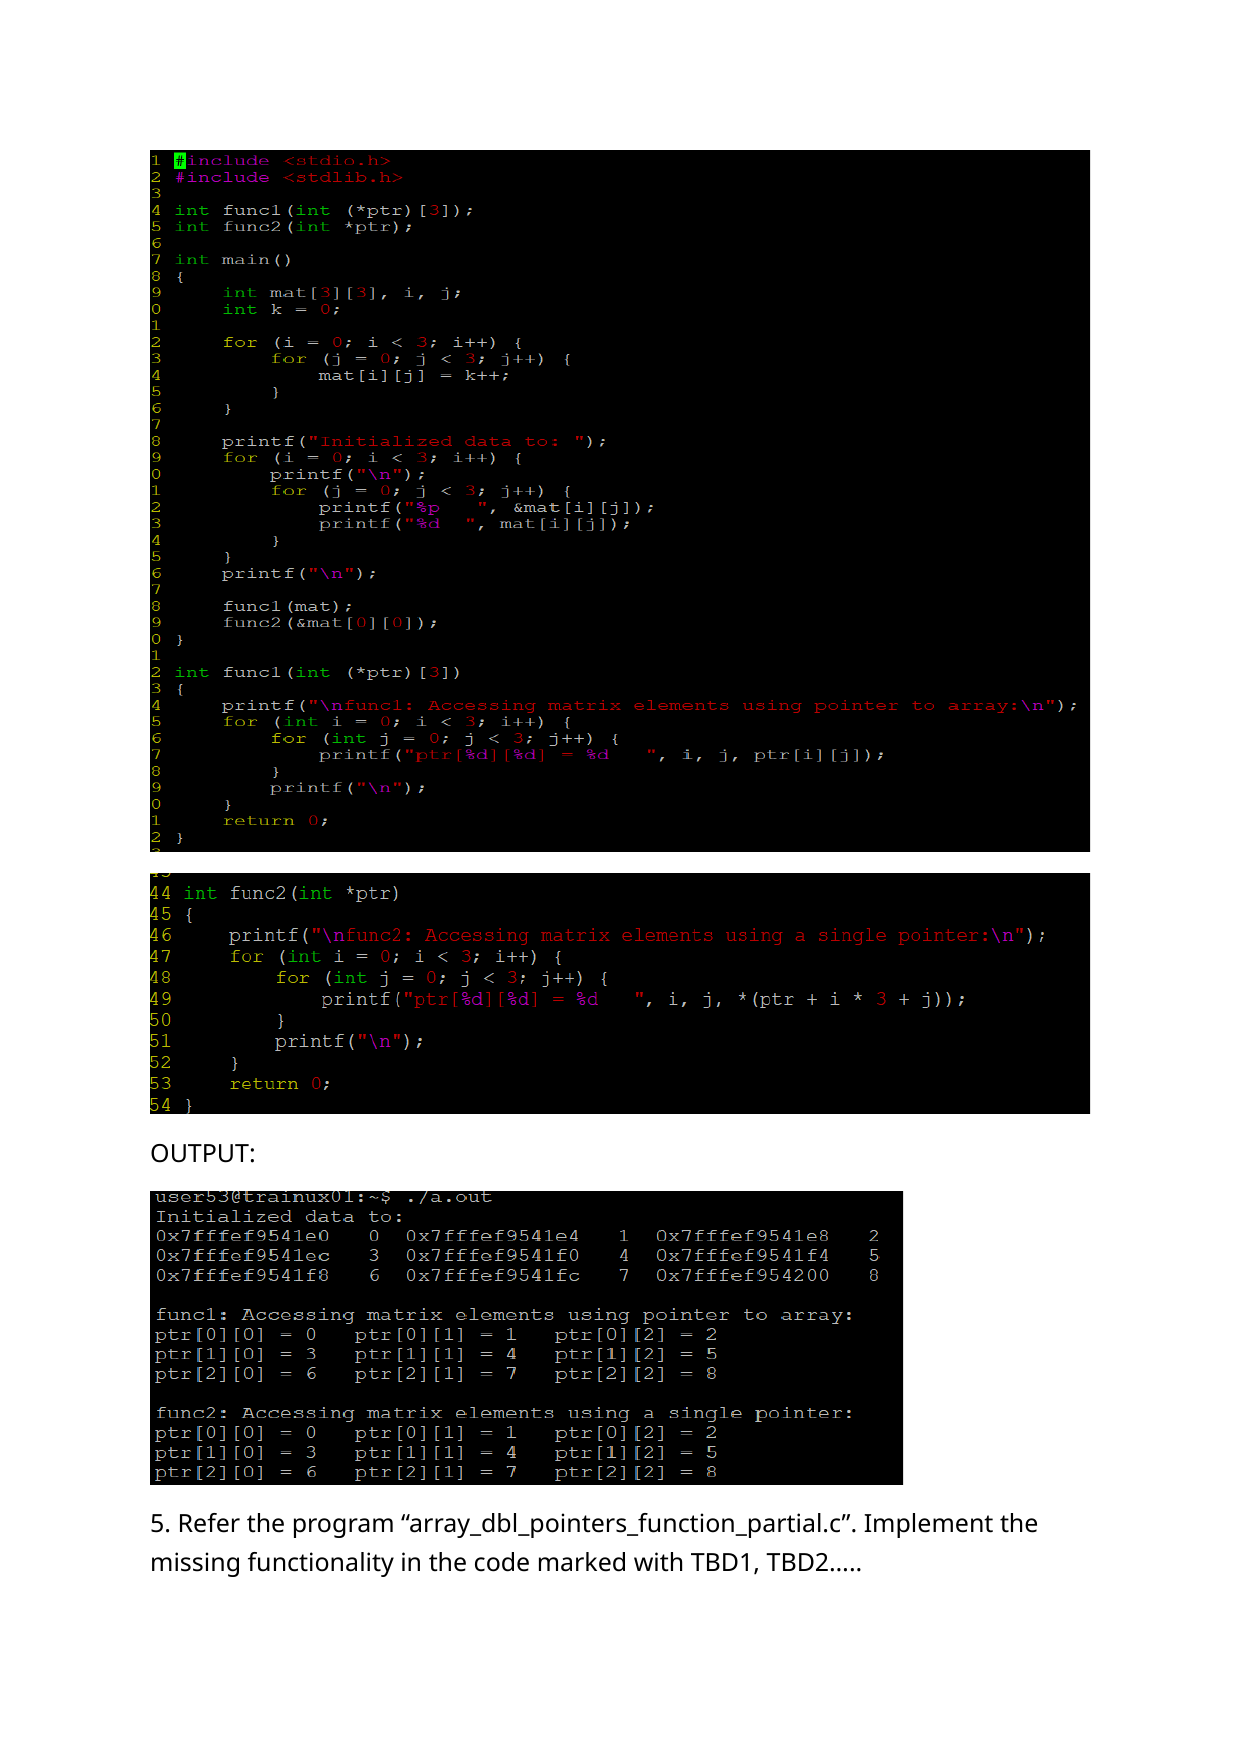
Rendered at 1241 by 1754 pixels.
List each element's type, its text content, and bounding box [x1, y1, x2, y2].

text 5. Refer the program “array_dbl_pointers_function_partial.c”. Implement the missing functionality in the code marked with TBD1, TBD2….. [150, 1506, 1090, 1579]
picture [150, 1191, 904, 1485]
text OUTPUT: [150, 1135, 1090, 1169]
picture [150, 150, 1091, 852]
picture [150, 873, 1091, 1114]
